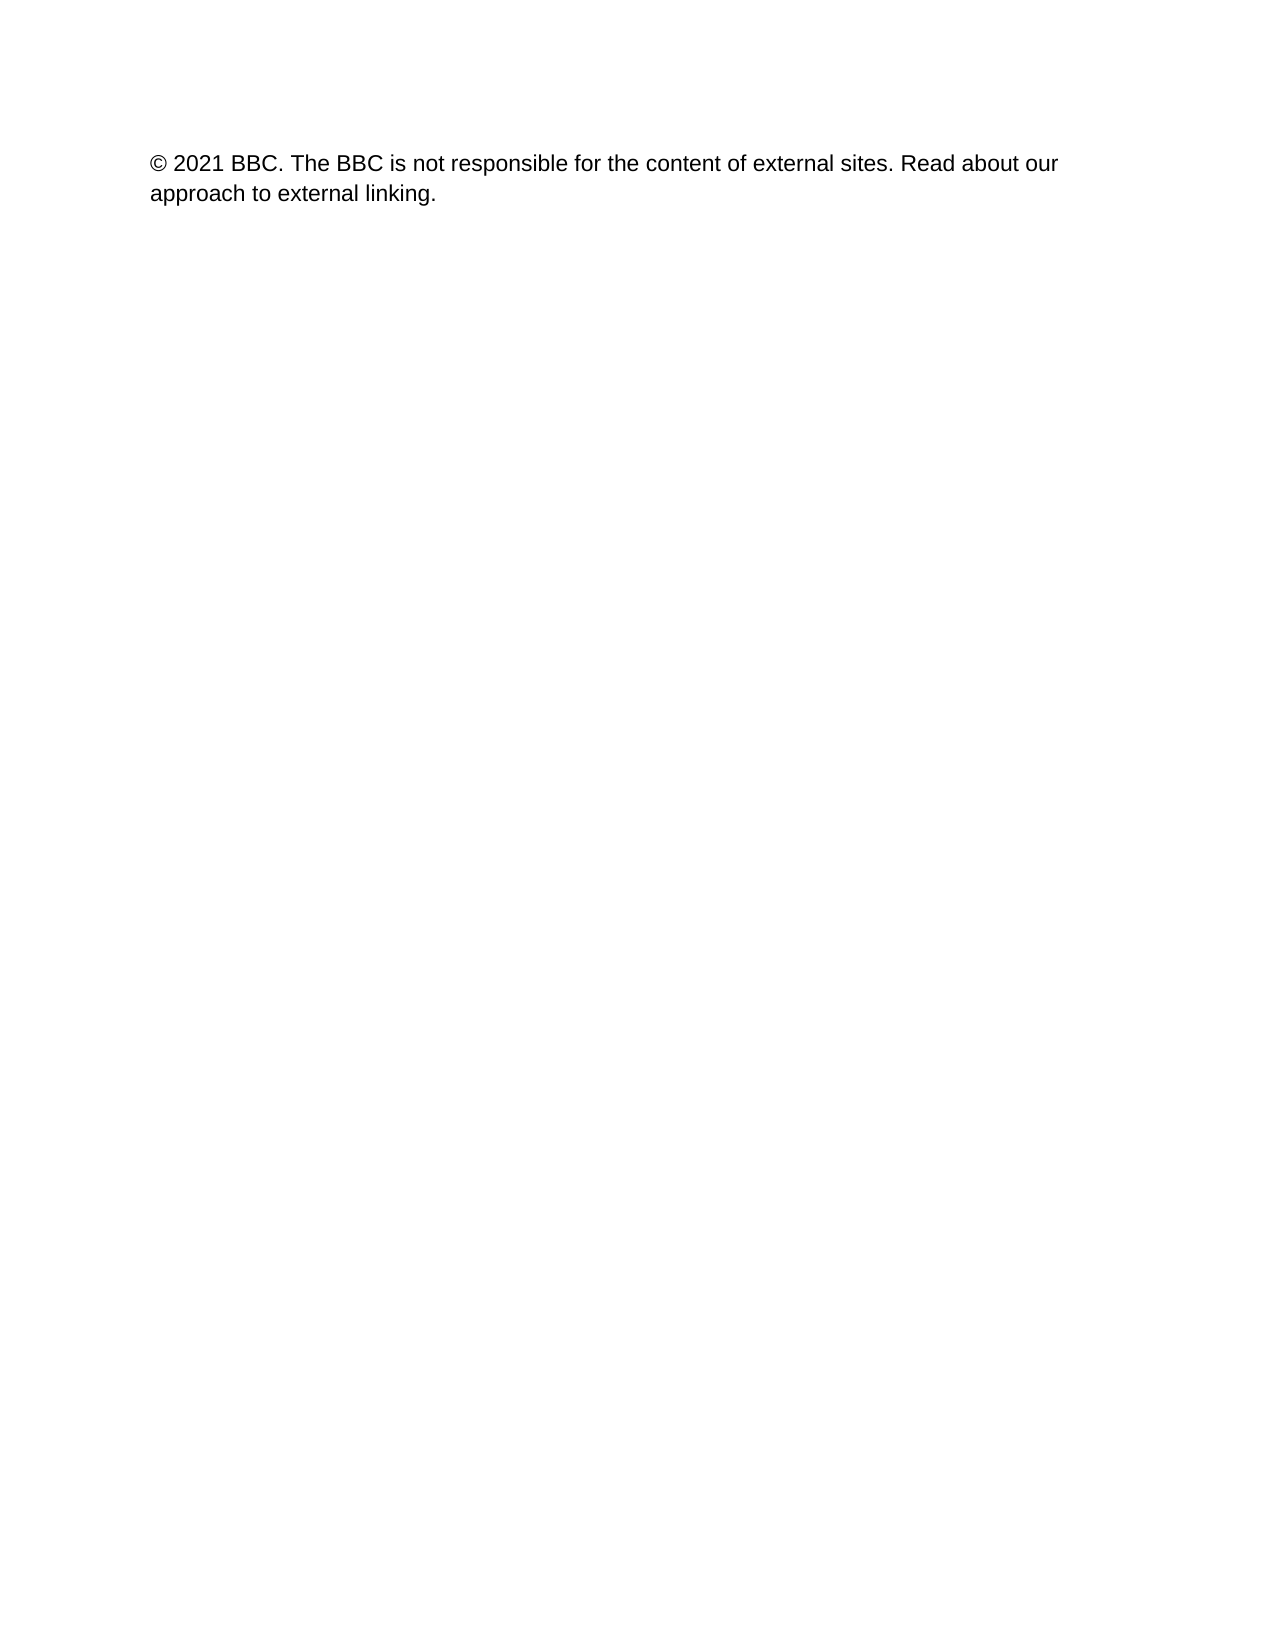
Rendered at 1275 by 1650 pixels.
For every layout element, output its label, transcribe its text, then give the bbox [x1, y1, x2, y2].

text © 2021 BBC. The BBC is not responsible for the content of external sites. Read about our approach to external linking. [150, 150, 1125, 207]
